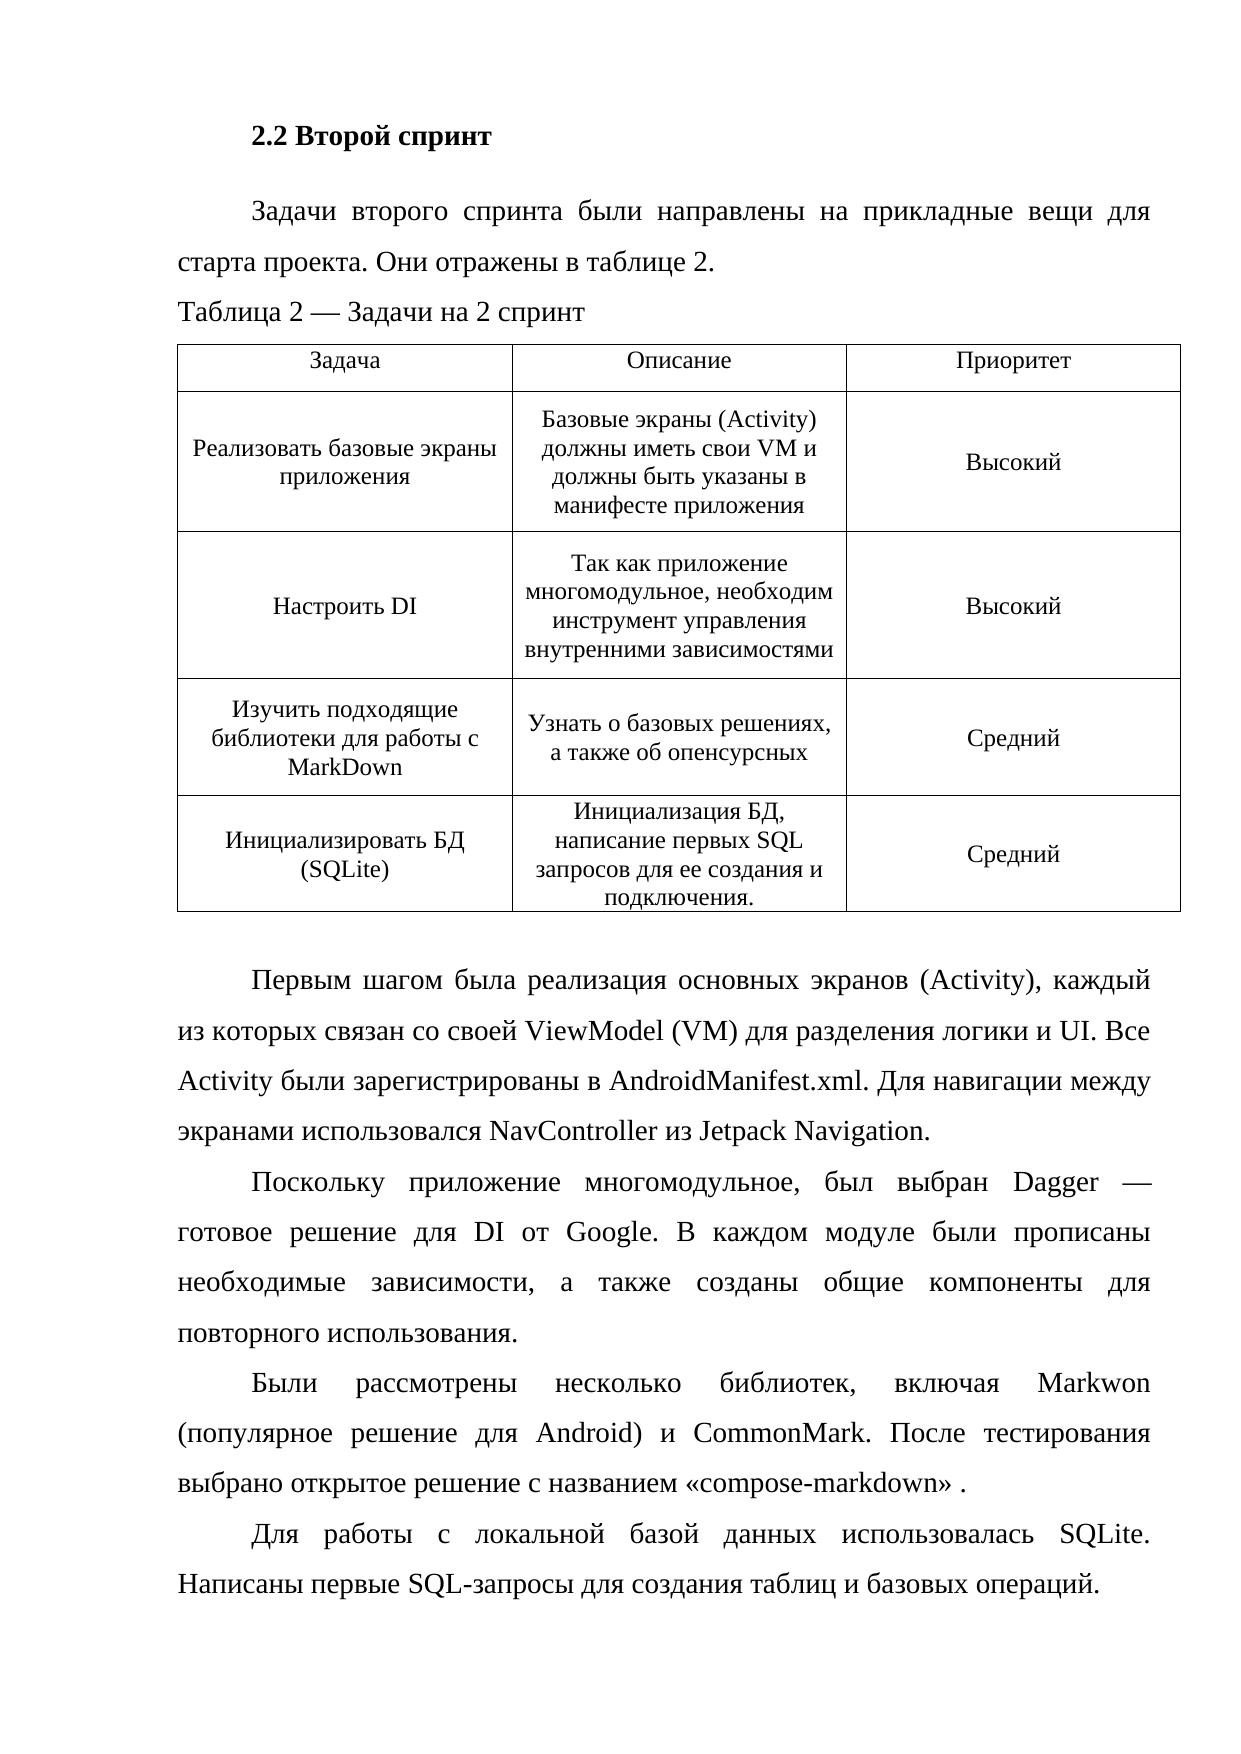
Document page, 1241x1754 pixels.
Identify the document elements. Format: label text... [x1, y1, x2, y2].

table_cell Реализовать базовые экраны приложения [178, 392, 512, 531]
text Поскольку приложение многомодульное, был выбран Dagger — готовое решение для DI от Google. В каждом модуле были прописаны необходимые зависимости, а также созданы общие компоненты для повторного использования. [177, 1164, 1152, 1348]
table_cell Средний [847, 679, 1180, 795]
text Для работы с локальной базой данных использовалась SQLite. Написаны первые SQL-запросы для создания таблиц и базовых операций. [177, 1516, 1152, 1600]
table_cell Настроить DI [178, 532, 512, 678]
table_header Описание [513, 345, 846, 391]
text Задачи второго спринта были направлены на прикладные вещи для старта проекта. Они отражены в таблице 2. [177, 193, 1152, 277]
text Первым шагом была реализация основных экранов (Activity), каждый из которых связан со своей ViewModel (VM) для разделения логики и UI. Все Activity были зарегистрированы в AndroidManifest.xml. Для навигации между экранами использовался NavController из Jetpack Navigation. [177, 962, 1152, 1147]
table_header Задача [178, 345, 512, 391]
text Были рассмотрены несколько библиотек, включая Markwon (популярное решение для Android) и CommonMark. После тестирования выбрано открытое решение с названием «compose-markdown» . [177, 1365, 1152, 1499]
subtitle 2.2 Второй спринт [177, 118, 1152, 152]
table_cell Инициализировать БД (SQLite) [178, 796, 512, 911]
table_cell Высокий [847, 532, 1180, 678]
table_header Приоритет [847, 345, 1180, 391]
table_cell Базовые экраны (Activity) должны иметь свои VM и должны быть указаны в манифесте приложения [513, 392, 846, 531]
table_cell Изучить подходящие библиотеки для работы с MarkDown [178, 679, 512, 795]
table_cell Инициализация БД, написание первых SQL запросов для ее создания и подключения. [513, 796, 846, 911]
table_cell Высокий [847, 392, 1180, 531]
text Таблица 2 — Задачи на 2 спринт [177, 294, 1152, 328]
table_cell Средний [847, 796, 1180, 911]
table_cell Узнать о базовых решениях, а также об опенсурсных [513, 679, 846, 795]
table_cell Так как приложение многомодульное, необходим инструмент управления внутренними зависимостями [513, 532, 846, 678]
